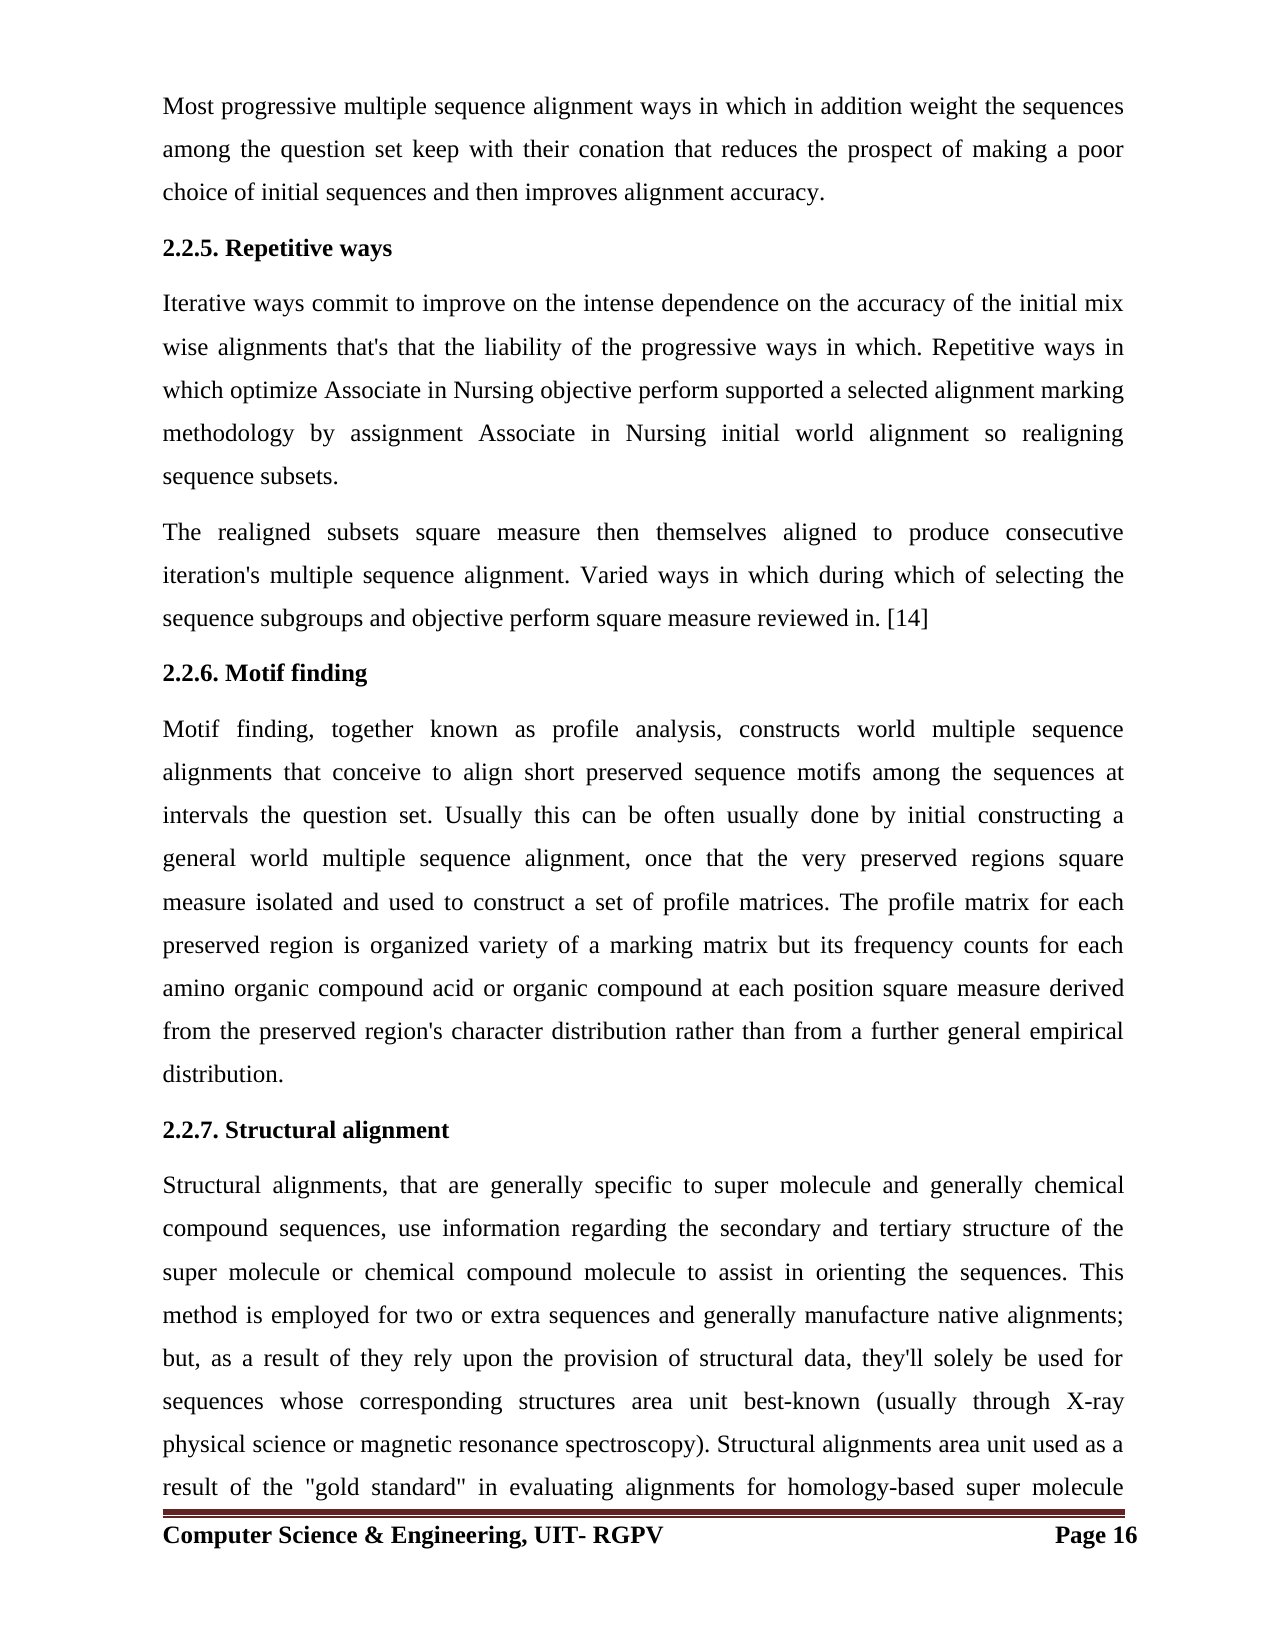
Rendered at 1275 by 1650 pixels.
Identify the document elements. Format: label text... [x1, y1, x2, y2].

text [162, 1170, 1125, 1501]
text 2.2.7. Structural alignment [162, 1115, 1125, 1143]
text 2.2.5. Repetitive ways [162, 233, 1125, 262]
text Motif finding, together known as profile analysis, constructs world multiple sequence alignments that conceive to align short preserved sequence motifs among the sequences at intervals the question set. Usually this can be often usually done by initial constructing a general world multiple sequence alignment, once that the very preserved regions square measure isolated and used to construct a set of profile matrices. The profile matrix for each preserved region is organized variety of a marking matrix but its frequency counts for each amino organic compound acid or organic compound at each position square measure derived from the preserved region's character distribution rather than from a further general empirical distribution. [162, 714, 1125, 1088]
text 2.2.6. Motif finding [162, 658, 1125, 687]
text The realigned subsets square measure then themselves aligned to produce consecutive iteration's multiple sequence alignment. Varied ways in which during which of selecting the sequence subgroups and objective perform square measure reviewed in. [14] [162, 517, 1125, 632]
text Most progressive multiple sequence alignment ways in which in addition weight the sequences among the question set keep with their conation that reduces the prospect of making a poor choice of initial sequences and then improves alignment accuracy. [162, 91, 1125, 206]
text Iterative ways commit to improve on the intense dependence on the accuracy of the initial mix wise alignments that's that the liability of the progressive ways in which. Repetitive ways in which optimize Associate in Nursing objective perform supported a selected alignment marking methodology by assignment Associate in Nursing initial world alignment so realigning sequence subsets. [162, 288, 1125, 490]
